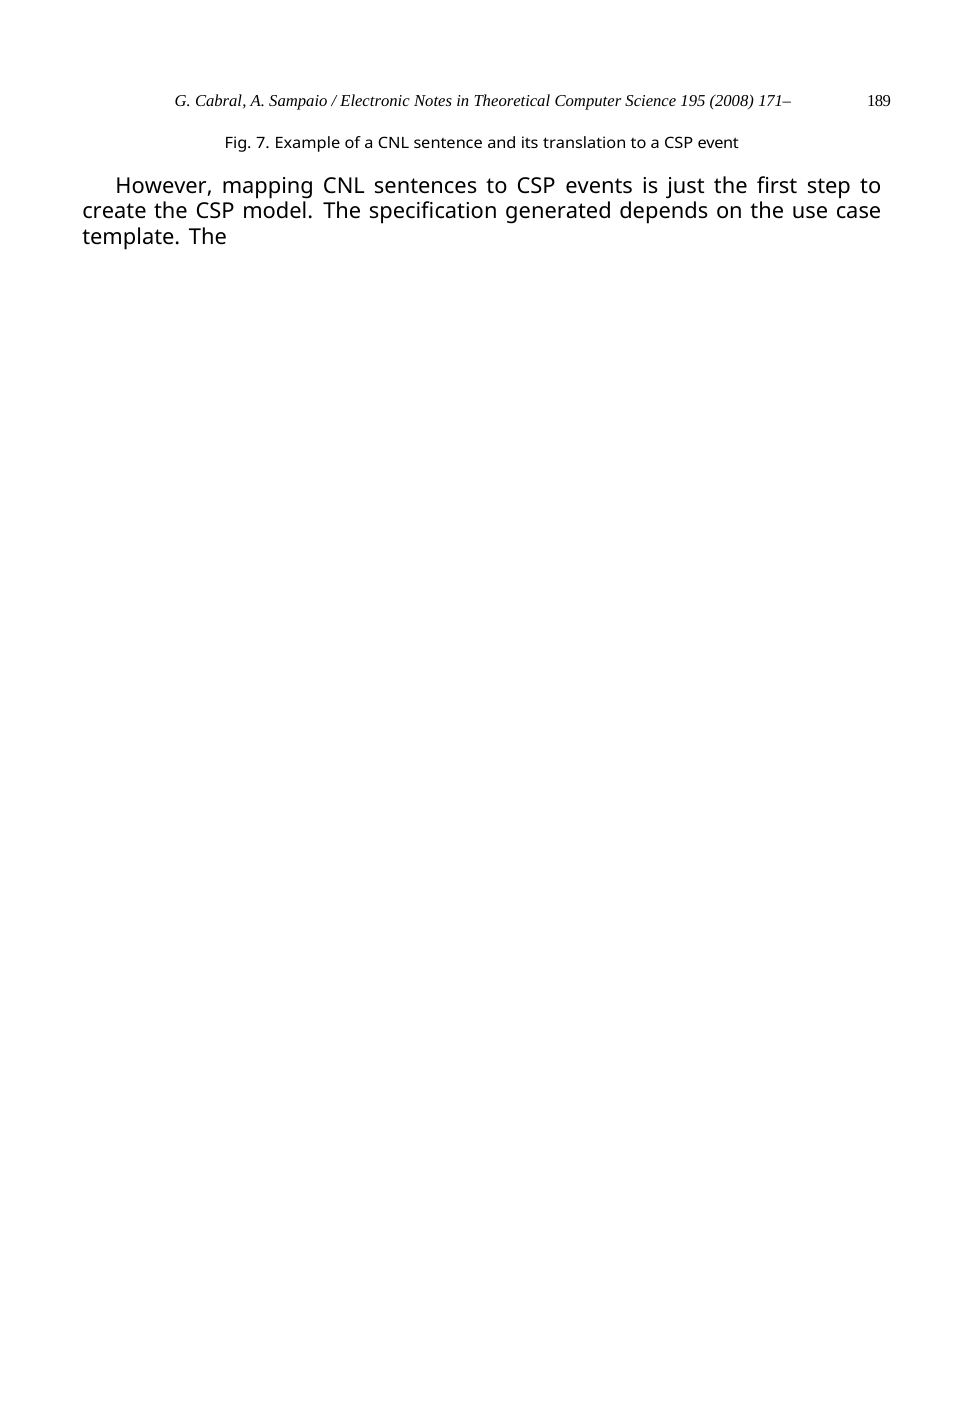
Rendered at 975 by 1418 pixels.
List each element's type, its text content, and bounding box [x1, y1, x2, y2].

text Fig. 7. Example of a CNL sentence and its translation to a CSP event [85, 132, 878, 153]
text However, mapping CNL sentences to CSP events is just the first step to create the CSP model. The specification generated depends on the use case template. The [82, 172, 881, 251]
